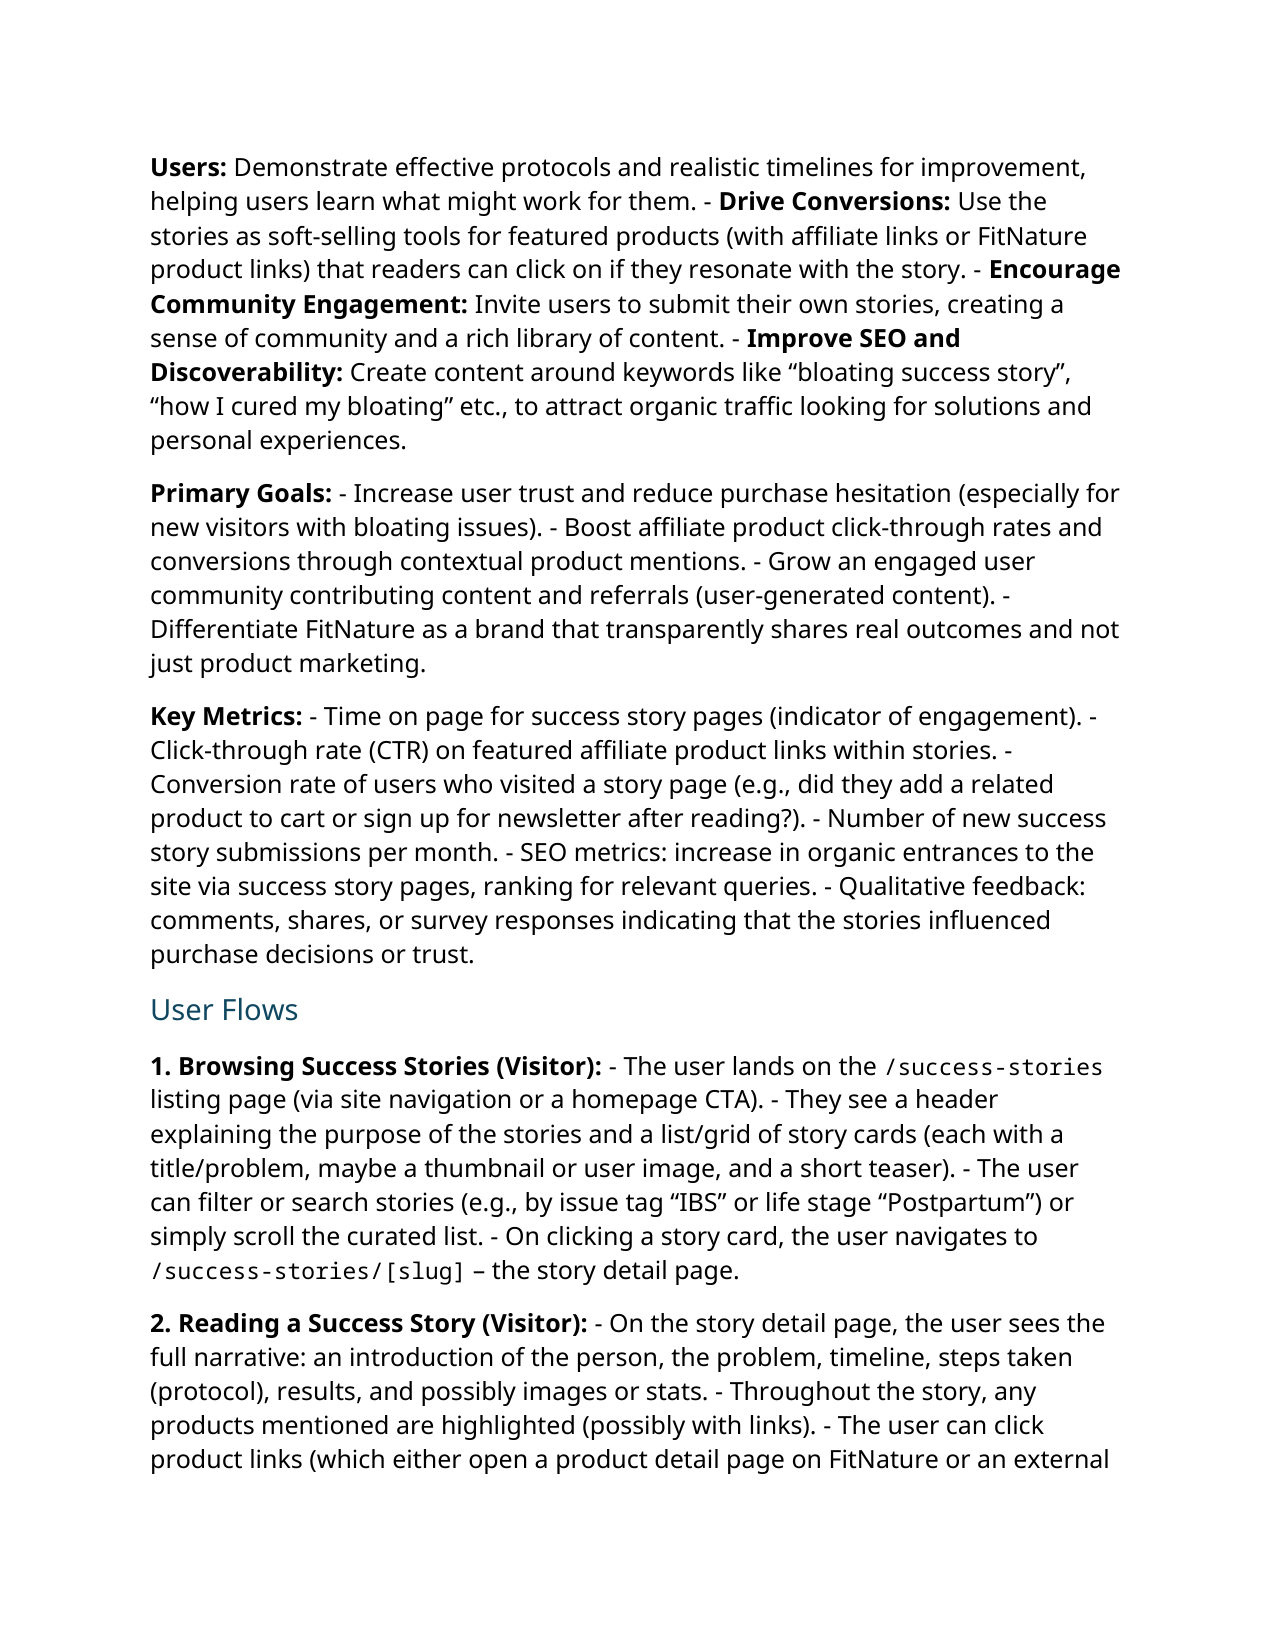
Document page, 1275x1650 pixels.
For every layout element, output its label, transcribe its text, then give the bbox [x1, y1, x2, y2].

subtitle User Flows [150, 990, 1125, 1029]
text Primary Goals: - Increase user trust and reduce purchase hesitation (especially for new visitors with bloating issues). - Boost affiliate product click-through rates and conversions through contextual product mentions. - Grow an engaged user community contributing content and referrals (user-generated content). - Differentiate FitNature as a brand that transparently shares real outcomes and not just product marketing. [150, 475, 1125, 680]
text Key Metrics: - Time on page for success story pages (indicator of engagement). - Click-through rate (CTR) on featured affiliate product links within stories. - Conversion rate of users who visited a story page (e.g., did they add a related product to cart or sign up for newsletter after reading?). - Number of new success story submissions per month. - SEO metrics: increase in organic entrances to the site via success story pages, ranking for relevant queries. - Qualitative feedback: comments, shares, or survey responses indicating that the stories influenced purchase decisions or trust. [150, 698, 1125, 971]
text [150, 1305, 1125, 1476]
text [150, 150, 1125, 457]
text 1. Browsing Success Stories (Visitor): - The user lands on the /success-stories listing page (via site navigation or a homepage CTA). - They see a header explaining the purpose of the stories and a list/grid of story cards (each with a title/problem, maybe a thumbnail or user image, and a short teaser). - The user can filter or search stories (e.g., by issue tag “IBS” or life stage “Postpartum”) or simply scroll the curated list. - On clicking a story card, the user navigates to /success-stories/[slug] – the story detail page. [150, 1048, 1125, 1287]
